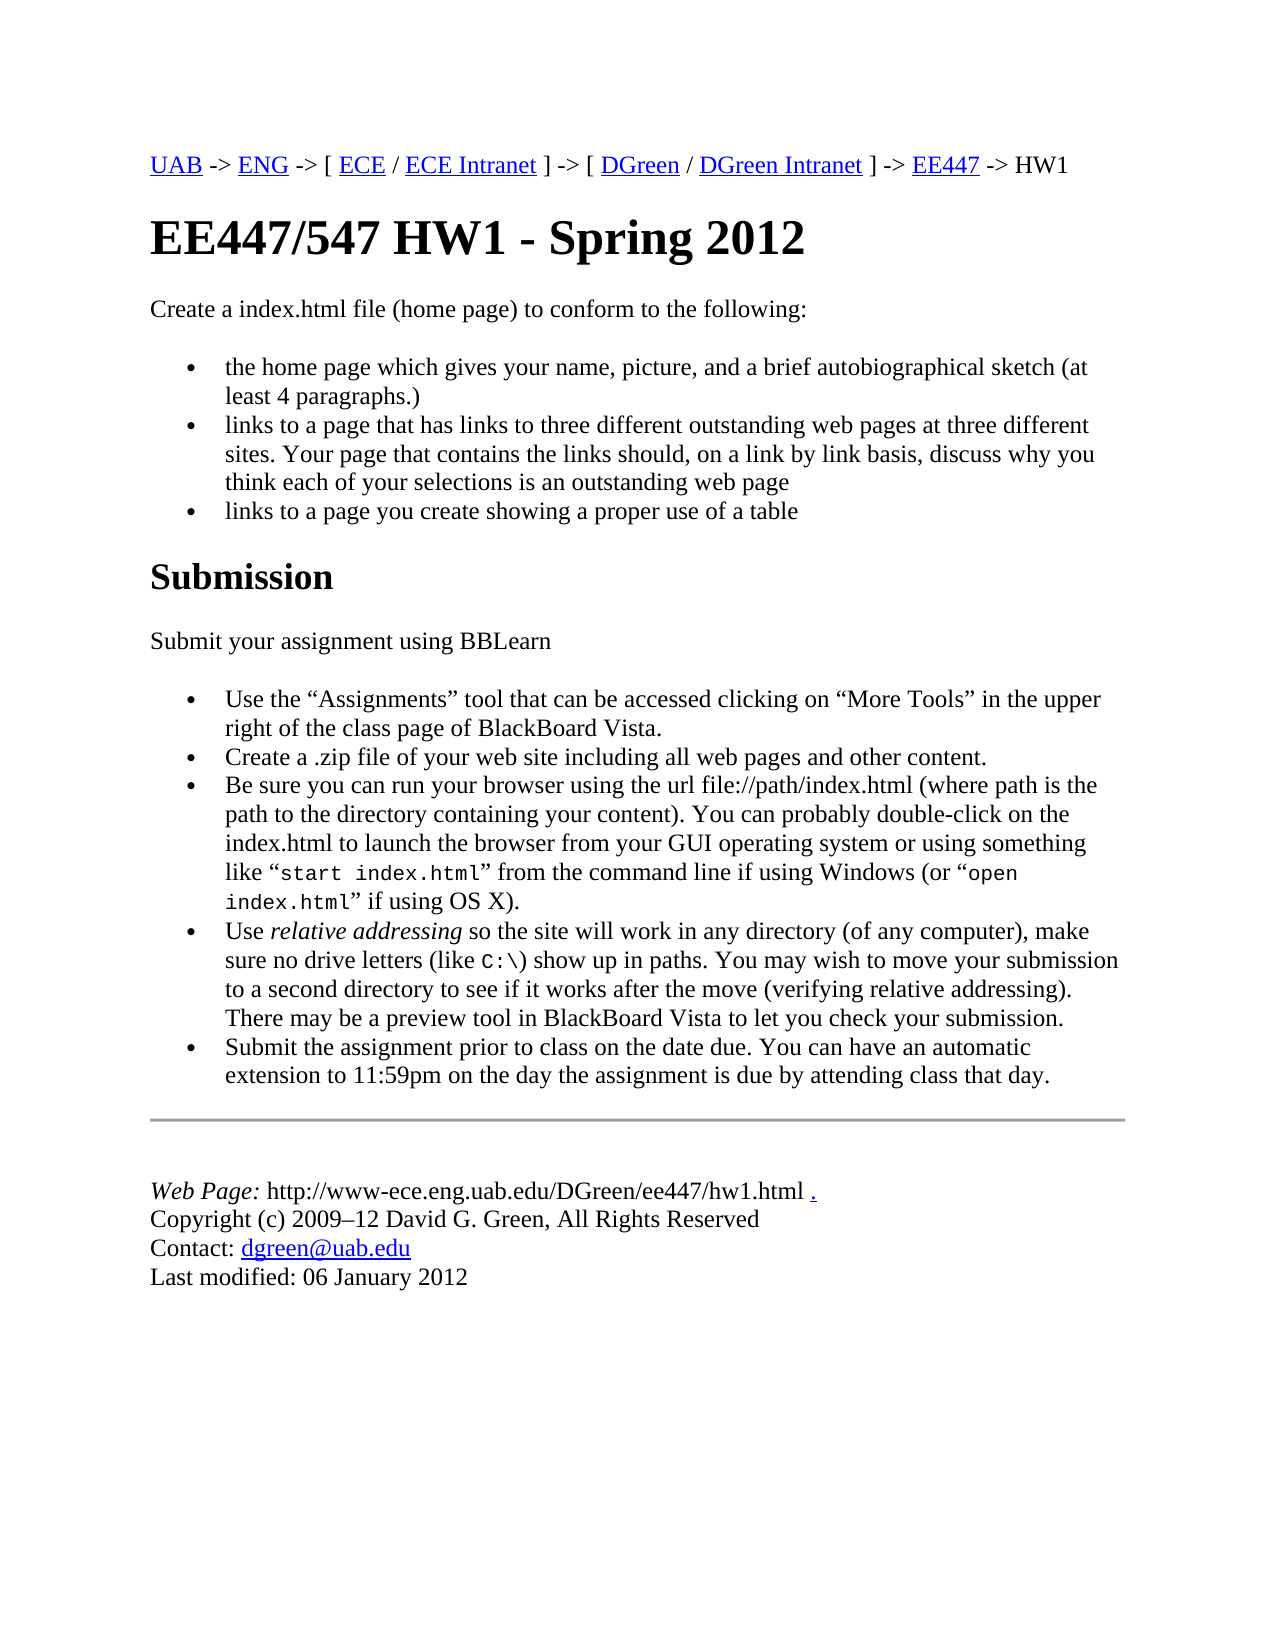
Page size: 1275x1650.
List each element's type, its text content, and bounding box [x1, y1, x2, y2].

text Submission [150, 554, 1125, 597]
list links to a page you create showing a proper use of a table [187, 496, 1125, 525]
text EE447/547 HW1 - Spring 2012 [150, 208, 1125, 265]
text UAB -> ENG -> [ ECE / ECE Intranet ] -> [ DGreen / DGreen Intranet ] -> EE447 -> HW1 [150, 150, 1125, 179]
text Web Page: http://www-ece.eng.uab.edu/DGreen/ee447/hw1.html . Copyright (c) 2009–12 David G. Green, All Rights Reserved Contact: dgreen@uab.edu Last modified: 06 January 2012 [150, 1176, 1125, 1291]
text Create a index.html file (home page) to conform to the following: [150, 294, 1125, 323]
list Be sure you can run your browser using the url file://path/index.html (where path is the path to the directory containing your content). You can probably double-click on the index.html to launch the browser from your GUI operating system or using something like “start index.html” from the command line if using Windows (or “open index.html” if using OS X). [187, 771, 1125, 916]
text Submit your assignment using BBLearn [150, 626, 1125, 655]
list links to a page that has links to three different outstanding web pages at three different sites. Your page that contains the links should, on a link by link basis, discuss why you think each of your selections is an outstanding web page [187, 410, 1125, 496]
list Submit the assignment prior to class on the date due. You can have an automatic extension to 11:59pm on the day the assignment is due by attending class that day. [187, 1032, 1125, 1089]
list Use relative addressing so the site will work in any directory (of any computer), make sure no drive letters (like C:\) show up in paths. You may wish to move your submission to a second directory to see if it works after the move (verifying relative addressing). There may be a preview tool in BlackBoard Vista to let you check your submission. [187, 916, 1125, 1032]
list Create a .zip file of your web site including all web pages and other content. [187, 742, 1125, 771]
list Use the “Assignments” tool that can be accessed clicking on “More Tools” in the upper right of the class page of BlackBoard Vista. [187, 684, 1125, 742]
list the home page which gives your name, picture, and a brief autobiographical sketch (at least 4 paragraphs.) [187, 352, 1125, 410]
